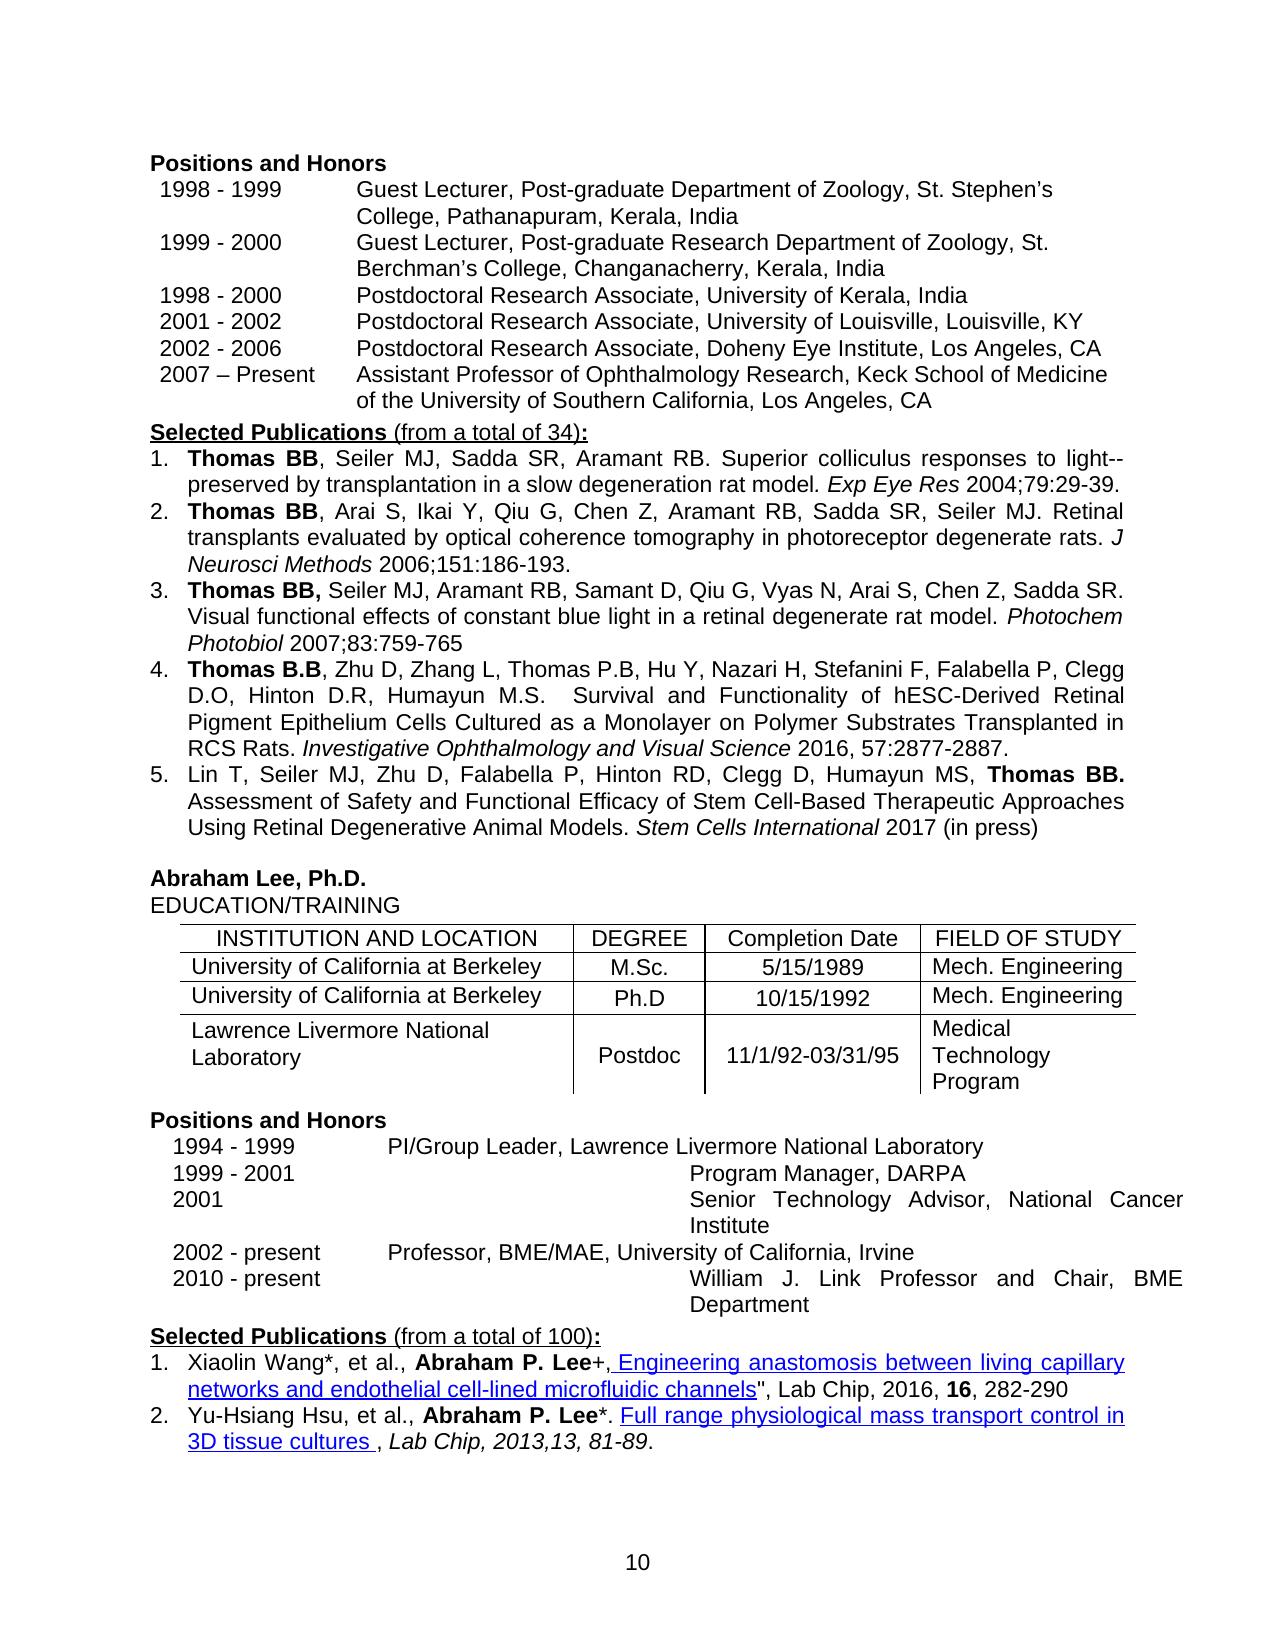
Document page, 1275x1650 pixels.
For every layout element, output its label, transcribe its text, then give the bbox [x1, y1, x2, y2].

text 1998 - 1999 Guest Lecturer, Post-graduate Department of Zoology, St. Stephen’s College, Pathanapuram, Kerala, India [159, 176, 1125, 229]
table_cell Professor, BME/MAE, University of California, Irvine [376, 1239, 1195, 1265]
table_cell Ph.D [574, 982, 704, 1014]
table_cell Postdoc [574, 1015, 704, 1094]
table_cell 2001 [161, 1186, 678, 1239]
text 2002 - 2006 Postdoctoral Research Associate, Doheny Eye Institute, Los Angeles, CA [159, 334, 1125, 361]
text EDUCATION/TRAINING [150, 892, 1125, 918]
table_cell Senior Technology Advisor, National Cancer Institute [678, 1186, 1195, 1239]
table_cell 2010 - present [161, 1265, 678, 1318]
table_header Completion Date [706, 925, 920, 952]
text Positions and Honors [150, 150, 1125, 176]
table_cell University of California at Berkeley [180, 953, 573, 981]
table_header INSTITUTION AND LOCATION [180, 925, 573, 952]
table_cell 10/15/1992 [706, 982, 920, 1014]
table_cell 1999 - 2001 [161, 1160, 678, 1186]
table_cell 11/1/92-03/31/95 [706, 1015, 920, 1094]
table_cell Mech. Engineering [921, 982, 1136, 1014]
list Thomas BB, Seiler MJ, Aramant RB, Samant D, Qiu G, Vyas N, Arai S, Chen Z, Sadda SR. Visual functional effects of constant blue light in a retinal degenerate rat model. Photochem Photobiol 2007;83:759-765 [150, 577, 1125, 656]
table_header 1994 - 1999 [161, 1133, 376, 1159]
list Xiaolin Wang*, et al., Abraham P. Lee+, Engineering anastomosis between living capillary networks and endothelial cell-lined microfluidic channels", Lab Chip, 2016, 16, 282-290 [150, 1349, 1125, 1402]
text 2007 – Present Assistant Professor of Ophthalmology Research, Keck School of Medicine of the University of Southern California, Los Angeles, CA [159, 361, 1125, 413]
text 1999 - 2000 Guest Lecturer, Post-graduate Research Department of Zoology, St. Berchman’s College, Changanacherry, Kerala, India [159, 229, 1125, 282]
table_cell 2002 - present [161, 1239, 376, 1265]
text Abraham Lee, Ph.D. [150, 865, 1125, 892]
text 1998 - 2000 Postdoctoral Research Associate, University of Kerala, India [159, 282, 1125, 308]
table_cell M.Sc. [574, 953, 704, 981]
list Yu-Hsiang Hsu, et al., Abraham P. Lee*. Full range physiological mass transport control in 3D tissue cultures , Lab Chip, 2013,13, 81-89. [150, 1402, 1125, 1455]
list Lin T, Seiler MJ, Zhu D, Falabella P, Hinton RD, Clegg D, Humayun MS, Thomas BB. Assessment of Safety and Functional Efficacy of Stem Cell-Based Therapeutic Approaches Using Retinal Degenerative Animal Models. Stem Cells International 2017 (in press) [150, 761, 1125, 840]
table_header FIELD OF STUDY [921, 925, 1136, 952]
table_cell 5/15/1989 [706, 953, 920, 981]
table_cell William J. Link Professor and Chair, BME Department [678, 1265, 1195, 1318]
table_cell Lawrence Livermore National Laboratory [180, 1015, 573, 1094]
list Thomas BB, Seiler MJ, Sadda SR, Aramant RB. Superior colliculus responses to light--preserved by transplantation in a slow degeneration rat model. Exp Eye Res 2004;79:29-39. [150, 445, 1125, 498]
text 2001 - 2002 Postdoctoral Research Associate, University of Louisville, Louisville, KY [159, 308, 1125, 334]
table_header DEGREE [574, 925, 704, 952]
text Selected Publications (from a total of 34): [150, 419, 1050, 445]
list Thomas B.B, Zhu D, Zhang L, Thomas P.B, Hu Y, Nazari H, Stefanini F, Falabella P, Clegg D.O, Hinton D.R, Humayun M.S. Survival and Functionality of hESC-Derived Retinal Pigment Epithelium Cells Cultured as a Monolayer on Polymer Substrates Transplanted in RCS Rats. Investigative Ophthalmology and Visual Science 2016, 57:2877-2887. [150, 656, 1125, 761]
table_cell University of California at Berkeley [180, 982, 573, 1014]
table_header PI/Group Leader, Lawrence Livermore National Laboratory [376, 1133, 1195, 1159]
text Positions and Honors [150, 1107, 1125, 1133]
table_cell Mech. Engineering [921, 953, 1136, 981]
table_cell Medical Technology Program [921, 1015, 1136, 1094]
text Selected Publications (from a total of 100): [150, 1323, 1050, 1349]
list Thomas BB, Arai S, Ikai Y, Qiu G, Chen Z, Aramant RB, Sadda SR, Seiler MJ. Retinal transplants evaluated by optical coherence tomography in photoreceptor degenerate rats. J Neurosci Methods 2006;151:186-193. [150, 498, 1125, 577]
table_cell Program Manager, DARPA [678, 1160, 1195, 1186]
